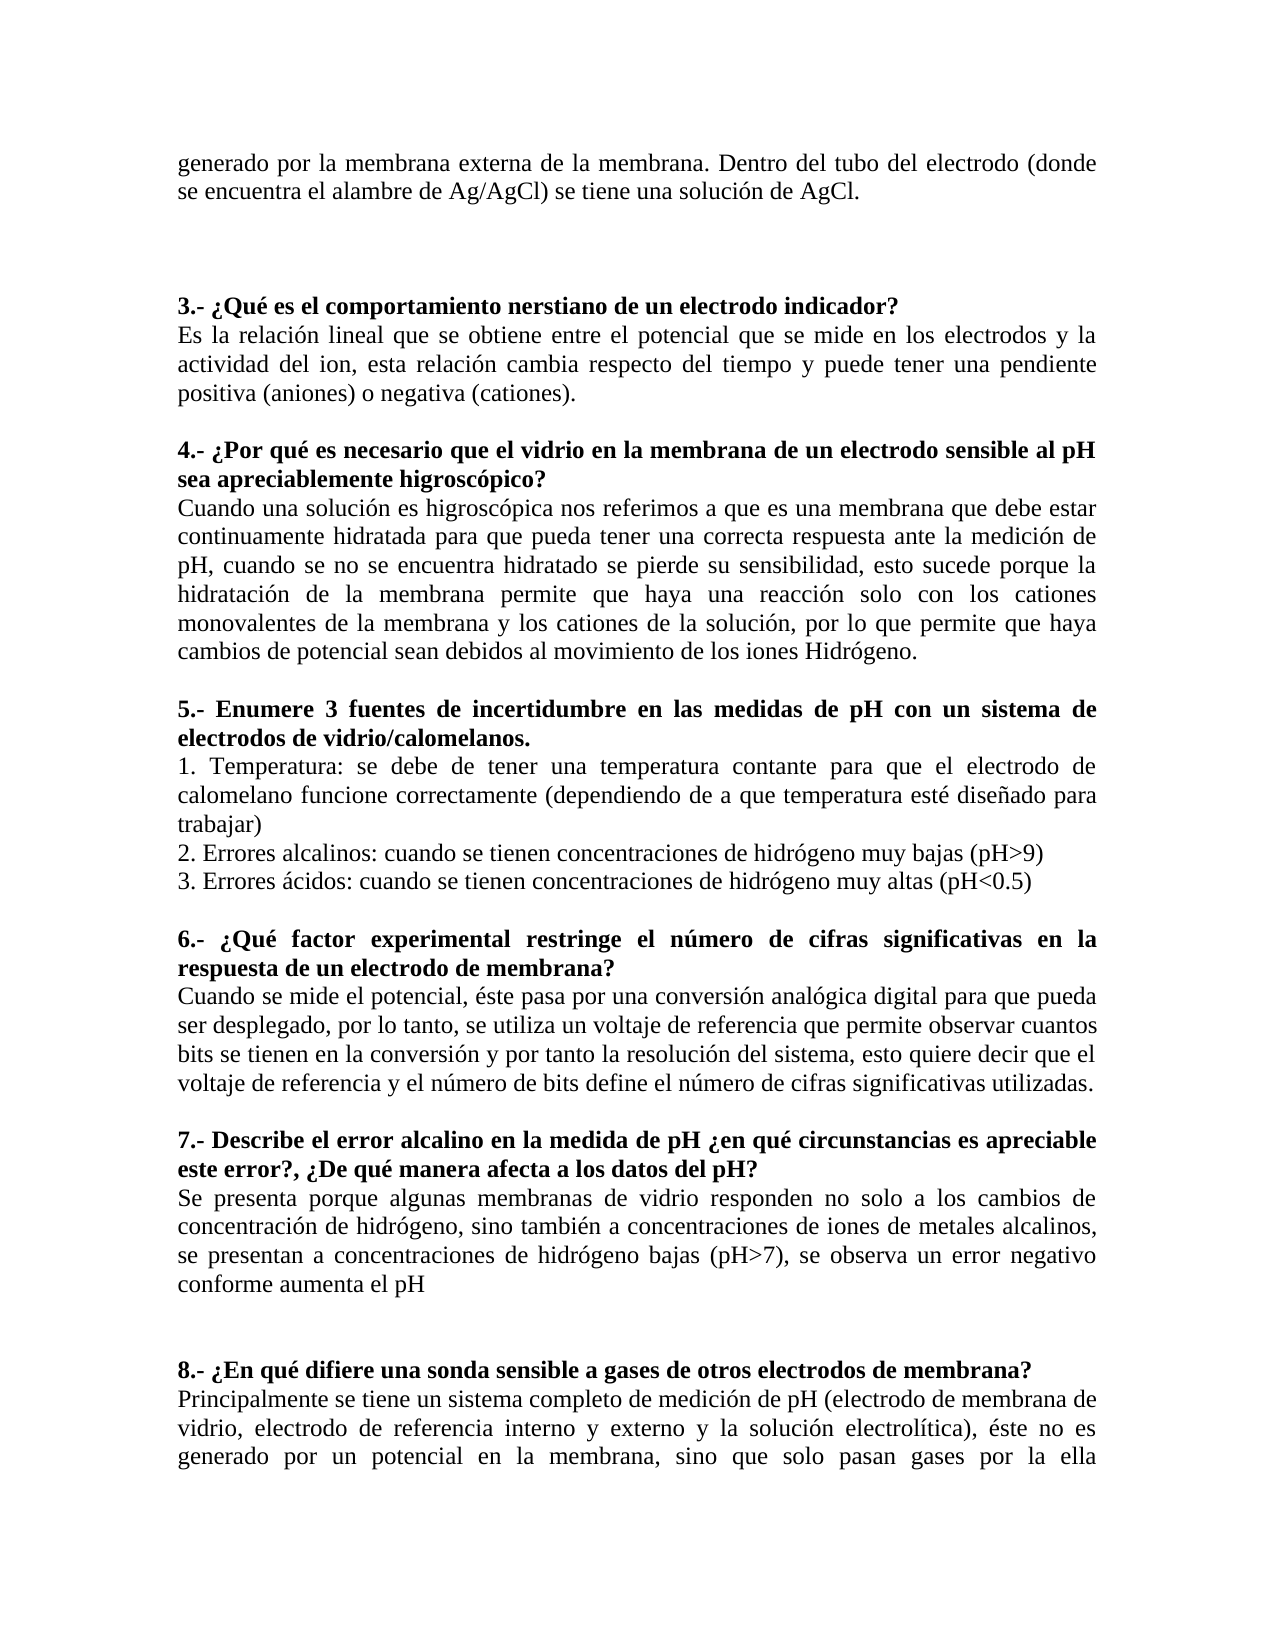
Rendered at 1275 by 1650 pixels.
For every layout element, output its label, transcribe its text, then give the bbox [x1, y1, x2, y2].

text 8.- ¿En qué difiere una sonda sensible a gases de otros electrodos de membrana? [177, 1355, 1098, 1384]
text Se presenta porque algunas membranas de vidrio responden no solo a los cambios de concentración de hidrógeno, sino también a concentraciones de iones de metales alcalinos, se presentan a concentraciones de hidrógeno bajas (pH>7), se observa un error negativo conforme aumenta el pH [177, 1183, 1098, 1298]
text Cuando una solución es higroscópica nos referimos a que es una membrana que debe estar continuamente hidratada para que pueda tener una correcta respuesta ante la medición de pH, cuando se no se encuentra hidratado se pierde su sensibilidad, esto sucede porque la hidratación de la membrana permite que haya una reacción solo con los cationes monovalentes de la membrana y los cationes de la solución, por lo que permite que haya cambios de potencial sean debidos al movimiento de los iones Hidrógeno. [177, 493, 1098, 665]
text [177, 1384, 1098, 1470]
text 1. Temperatura: se debe de tener una temperatura contante para que el electrodo de calomelano funcione correctamente (dependiendo de a que temperatura esté diseñado para trabajar) [177, 751, 1098, 838]
text Es la relación lineal que se obtiene entre el potencial que se mide en los electrodos y la actividad del ion, esta relación cambia respecto del tiempo y puede tener una pendiente positiva (aniones) o negativa (cationes). [177, 320, 1098, 406]
text 4.- ¿Por qué es necesario que el vidrio en la membrana de un electrodo sensible al pH sea apreciablemente higroscópico? [177, 435, 1098, 493]
text 3.- ¿Qué es el comportamiento nerstiano de un electrodo indicador? [177, 291, 1098, 320]
text Cuando se mide el potencial, éste pasa por una conversión analógica digital para que pueda ser desplegado, por lo tanto, se utiliza un voltaje de referencia que permite observar cuantos bits se tienen en la conversión y por tanto la resolución del sistema, esto quiere decir que el voltaje de referencia y el número de bits define el número de cifras significativas utilizadas. [177, 981, 1098, 1096]
text 7.- Describe el error alcalino en la medida de pH ¿en qué circunstancias es apreciable este error?, ¿De qué manera afecta a los datos del pH? [177, 1125, 1098, 1183]
text 2. Errores alcalinos: cuando se tienen concentraciones de hidrógeno muy bajas (pH>9) [177, 838, 1098, 866]
text 5.- Enumere 3 fuentes de incertidumbre en las medidas de pH con un sistema de electrodos de vidrio/calomelanos. [177, 694, 1098, 751]
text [177, 148, 1098, 205]
text 6.- ¿Qué factor experimental restringe el número de cifras significativas en la respuesta de un electrodo de membrana? [177, 924, 1098, 981]
text 3. Errores ácidos: cuando se tienen concentraciones de hidrógeno muy altas (pH<0.5) [177, 866, 1098, 895]
